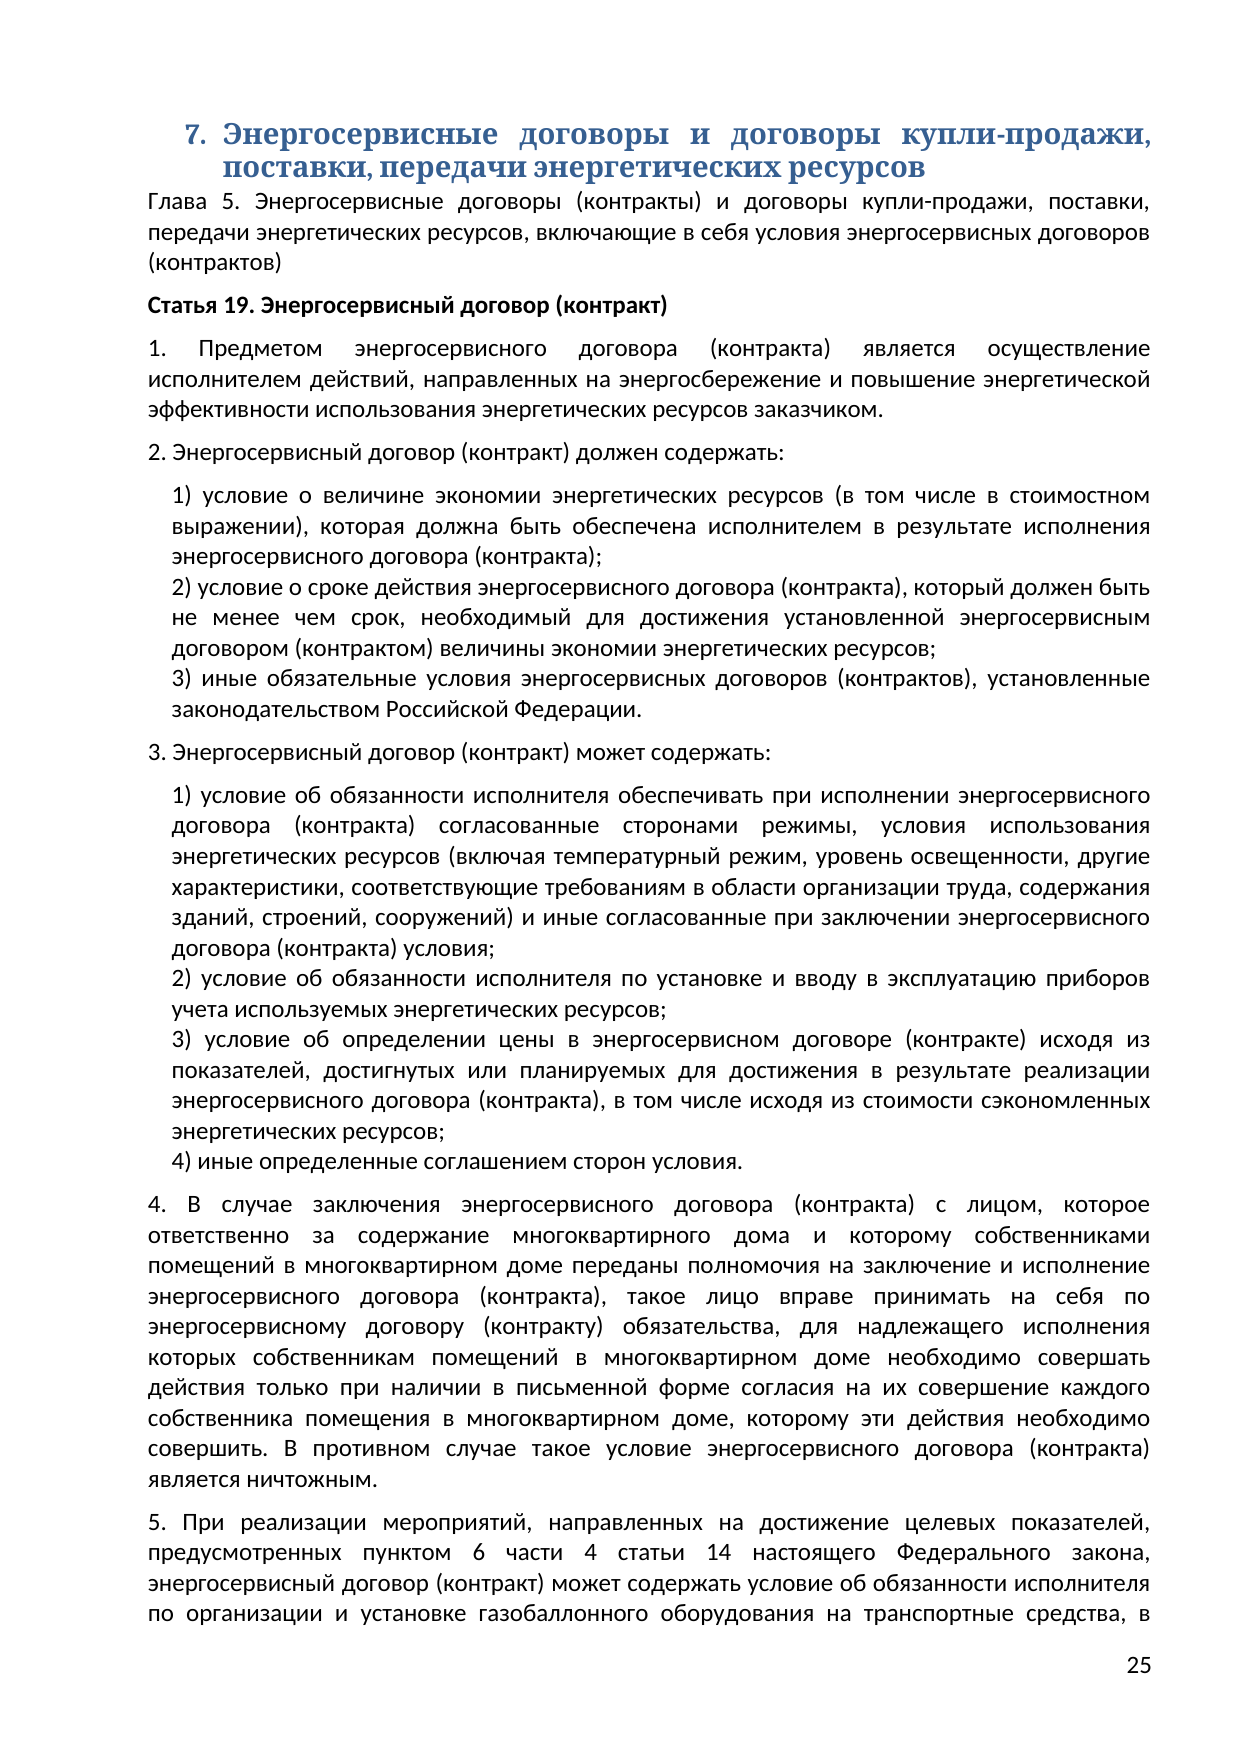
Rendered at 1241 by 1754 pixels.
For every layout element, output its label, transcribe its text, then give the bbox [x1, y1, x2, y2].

text 2) условие об обязанности исполнителя по установке и вводу в эксплуатацию приборов учета используемых энергетических ресурсов; [171, 962, 1152, 1023]
text 1. Предметом энергосервисного договора (контракта) является осуществление исполнителем действий, направленных на энергосбережение и повышение энергетической эффективности использования энергетических ресурсов заказчиком. [148, 332, 1152, 424]
text 2) условие о сроке действия энергосервисного договора (контракта), который должен быть не менее чем срок, необходимый для достижения установленной энергосервисным договором (контрактом) величины экономии энергетических ресурсов; [171, 571, 1152, 662]
text 1) условие об обязанности исполнителя обеспечивать при исполнении энергосервисного договора (контракта) согласованные сторонами режимы, условия использования энергетических ресурсов (включая температурный режим, уровень освещенности, другие характеристики, соответствующие требованиям в области организации труда, содержания зданий, строений, сооружений) и иные согласованные при заключении энергосервисного договора (контракта) условия; [171, 779, 1152, 962]
text 4) иные определенные соглашением сторон условия. [171, 1145, 1152, 1176]
text 1) условие о величине экономии энергетических ресурсов (в том числе в стоимостном выражении), которая должна быть обеспечена исполнителем в результате исполнения энергосервисного договора (контракта); [171, 479, 1152, 571]
text 3) условие об определении цены в энергосервисном договоре (контракте) исходя из показателей, достигнутых или планируемых для достижения в результате реализации энергосервисного договора (контракта), в том числе исходя из стоимости сэкономленных энергетических ресурсов; [171, 1023, 1152, 1145]
subtitle Энергосервисные договоры и договоры купли-продажи, поставки, передачи энергетических ресурсов [185, 118, 1152, 185]
text Глава 5. Энергосервисные договоры (контракты) и договоры купли-продажи, поставки, передачи энергетических ресурсов, включающие в себя условия энергосервисных договоров (контрактов) [148, 185, 1152, 277]
text 3. Энергосервисный договор (контракт) может содержать: [148, 736, 1152, 767]
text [148, 1506, 1152, 1628]
text 3) иные обязательные условия энергосервисных договоров (контрактов), установленные законодательством Российской Федерации. [171, 662, 1152, 723]
text Статья 19. Энергосервисный договор (контракт) [148, 289, 1152, 320]
text 2. Энергосервисный договор (контракт) должен содержать: [148, 436, 1152, 467]
text 4. В случае заключения энергосервисного договора (контракта) с лицом, которое ответственно за содержание многоквартирного дома и которому собственниками помещений в многоквартирном доме переданы полномочия на заключение и исполнение энергосервисного договора (контракта), такое лицо вправе принимать на себя по энергосервисному договору (контракту) обязательства, для надлежащего исполнения которых собственникам помещений в многоквартирном доме необходимо совершать действия только при наличии в письменной форме согласия на их совершение каждого собственника помещения в многоквартирном доме, которому эти действия необходимо совершить. В противном случае такое условие энергосервисного договора (контракта) является ничтожным. [148, 1188, 1152, 1493]
